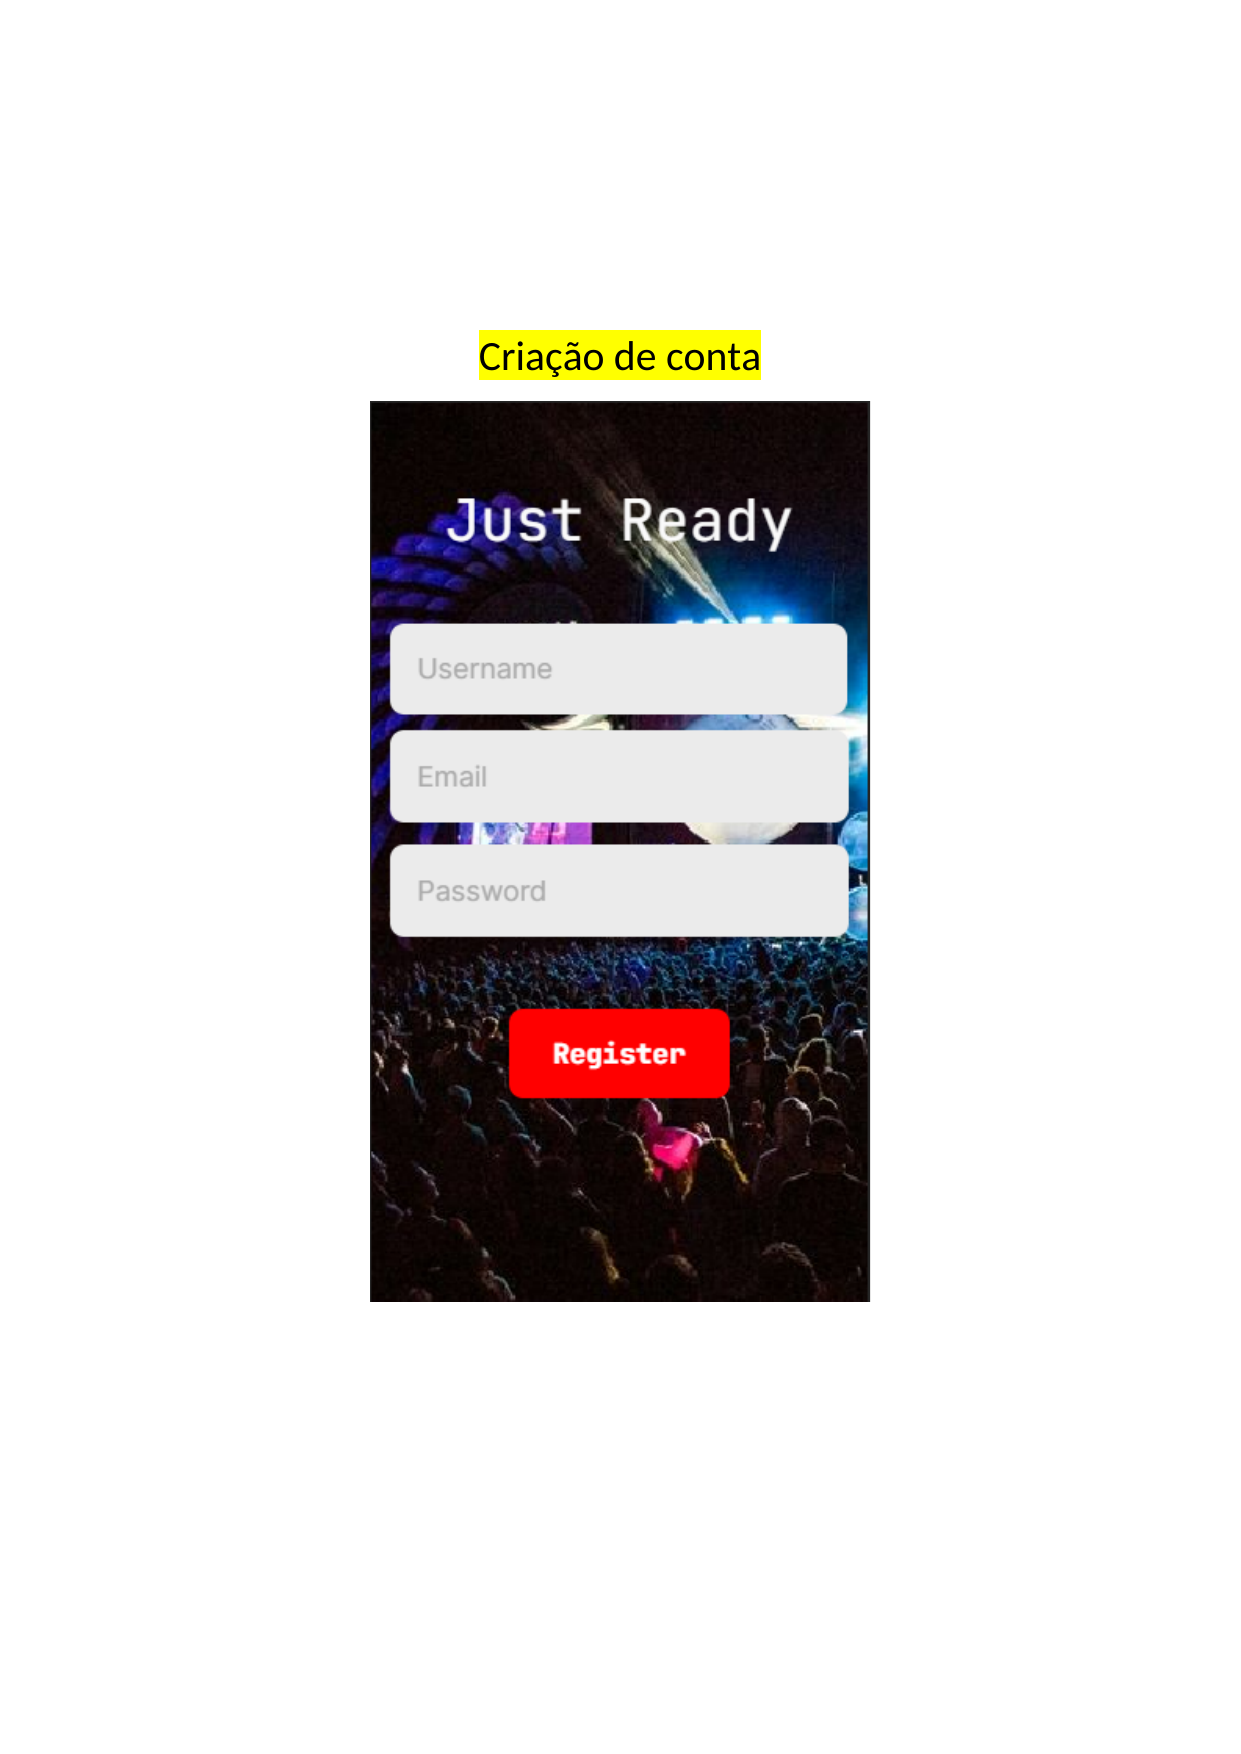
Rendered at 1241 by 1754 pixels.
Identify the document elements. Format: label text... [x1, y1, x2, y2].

picture [370, 401, 871, 1302]
text Criação de conta [177, 329, 1063, 380]
